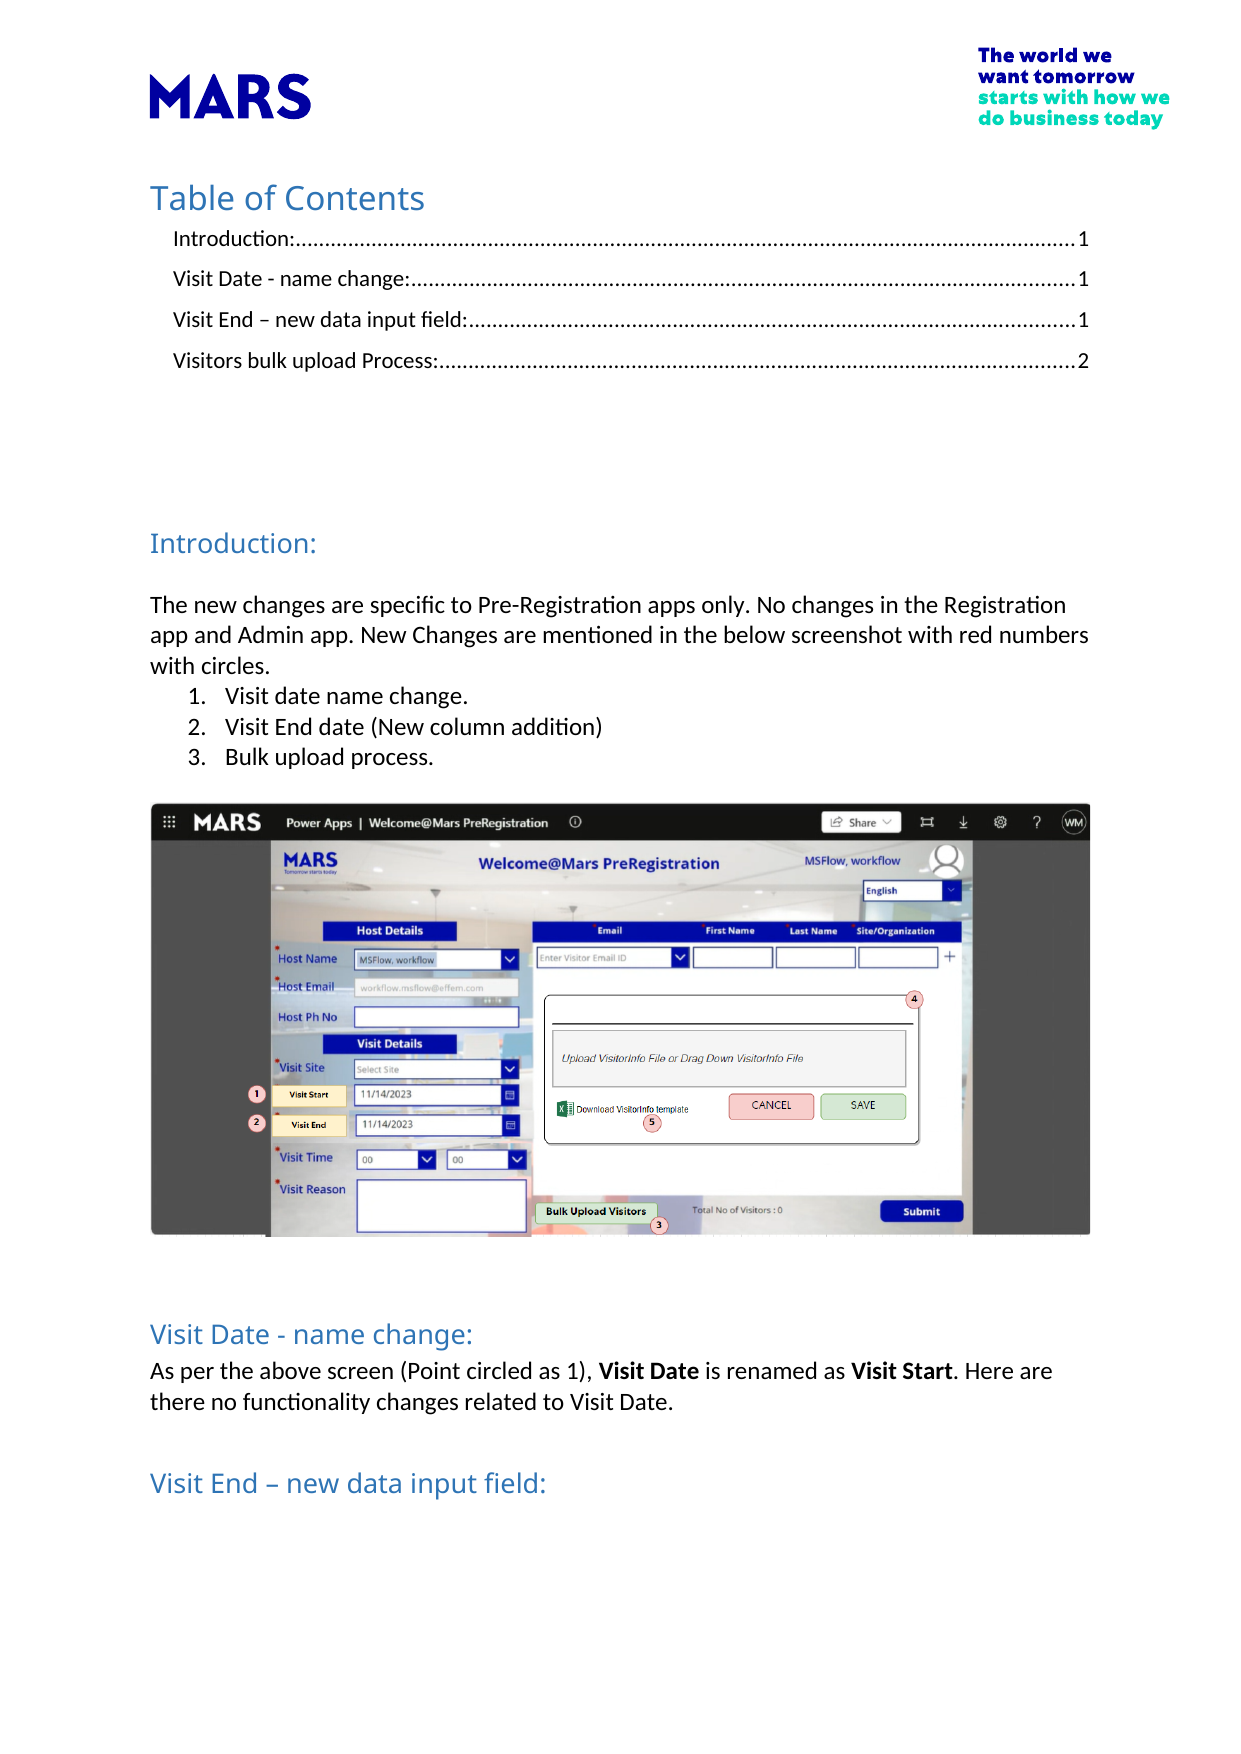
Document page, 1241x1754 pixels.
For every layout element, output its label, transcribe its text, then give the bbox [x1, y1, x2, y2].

text As per the above screen (Point circled as 1), Visit Date is renamed as Visit Start. Here are there no functionality changes related to Visit Date. [150, 1355, 1090, 1416]
picture [150, 802, 1091, 1237]
subtitle Visit Date - name change: [150, 1316, 1090, 1352]
text The new changes are specific to Pre-Registration apps only. No changes in the Registration app and Admin app. New Changes are mentioned in the below screenshot with red numbers with circles. [150, 589, 1090, 680]
list Visit date name change. [187, 680, 1090, 711]
subtitle Visit End – new data input field: [150, 1464, 1090, 1501]
list Bulk upload process. [187, 741, 1090, 772]
list Visit End date (New column addition) [187, 711, 1090, 741]
subtitle Introduction: [150, 524, 1090, 561]
